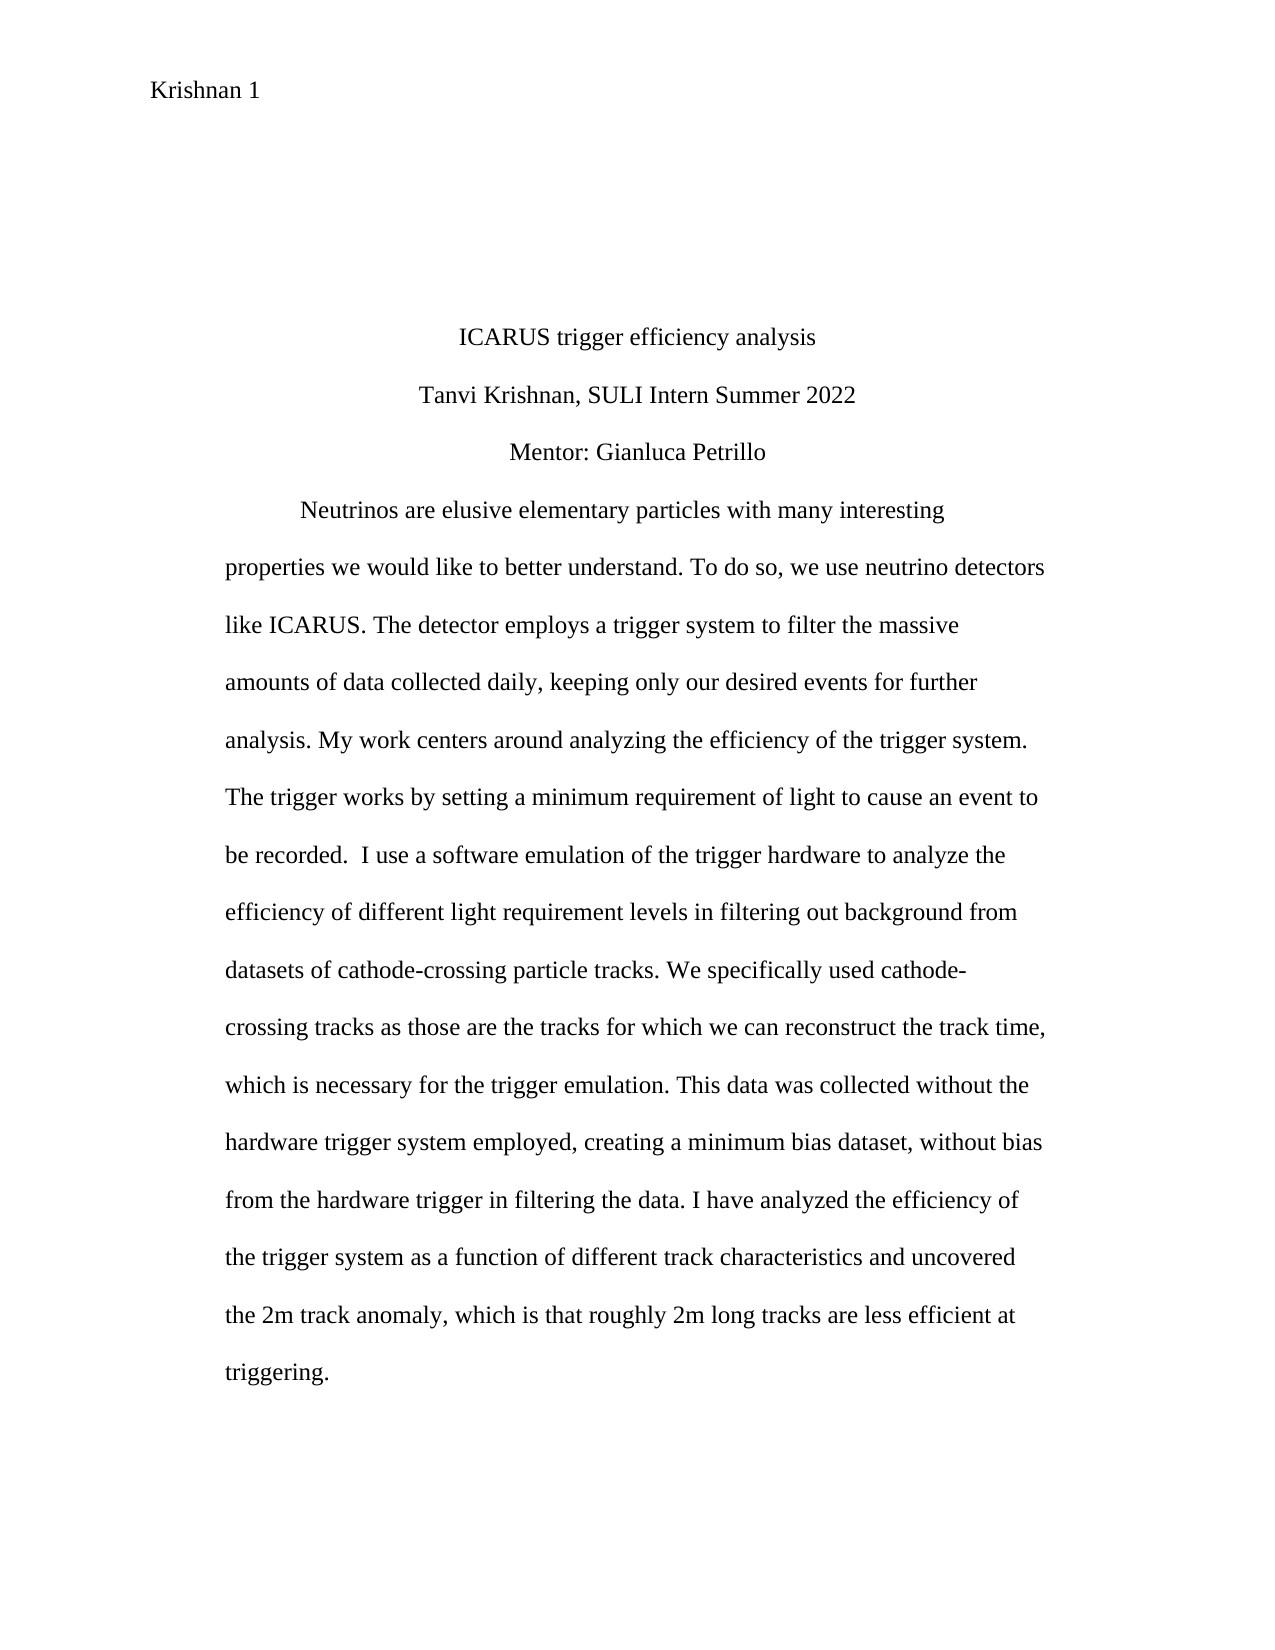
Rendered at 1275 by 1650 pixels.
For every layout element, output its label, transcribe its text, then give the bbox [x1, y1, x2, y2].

text Neutrinos are elusive elementary particles with many interesting properties we would like to better understand. To do so, we use neutrino detectors like ICARUS. The detector employs a trigger system to filter the massive amounts of data collected daily, keeping only our desired events for further analysis. My work centers around analyzing the efficiency of the trigger system. The trigger works by setting a minimum requirement of light to cause an event to be recorded. I use a software emulation of the trigger hardware to analyze the efficiency of different light requirement levels in filtering out background from datasets of cathode-crossing particle tracks. We specifically used cathode-crossing tracks as those are the tracks for which we can reconstruct the track time, which is necessary for the trigger emulation. This data was collected without the hardware trigger system employed, creating a minimum bias dataset, without bias from the hardware trigger in filtering the data. I have analyzed the efficiency of the trigger system as a function of different track characteristics and uncovered the 2m track anomaly, which is that roughly 2m long tracks are less efficient at triggering. [225, 495, 1050, 1386]
text Tanvi Krishnan, SULI Intern Summer 2022 [150, 380, 1125, 409]
text ICARUS trigger efficiency analysis [150, 322, 1125, 351]
text Mentor: Gianluca Petrillo [150, 437, 1125, 466]
